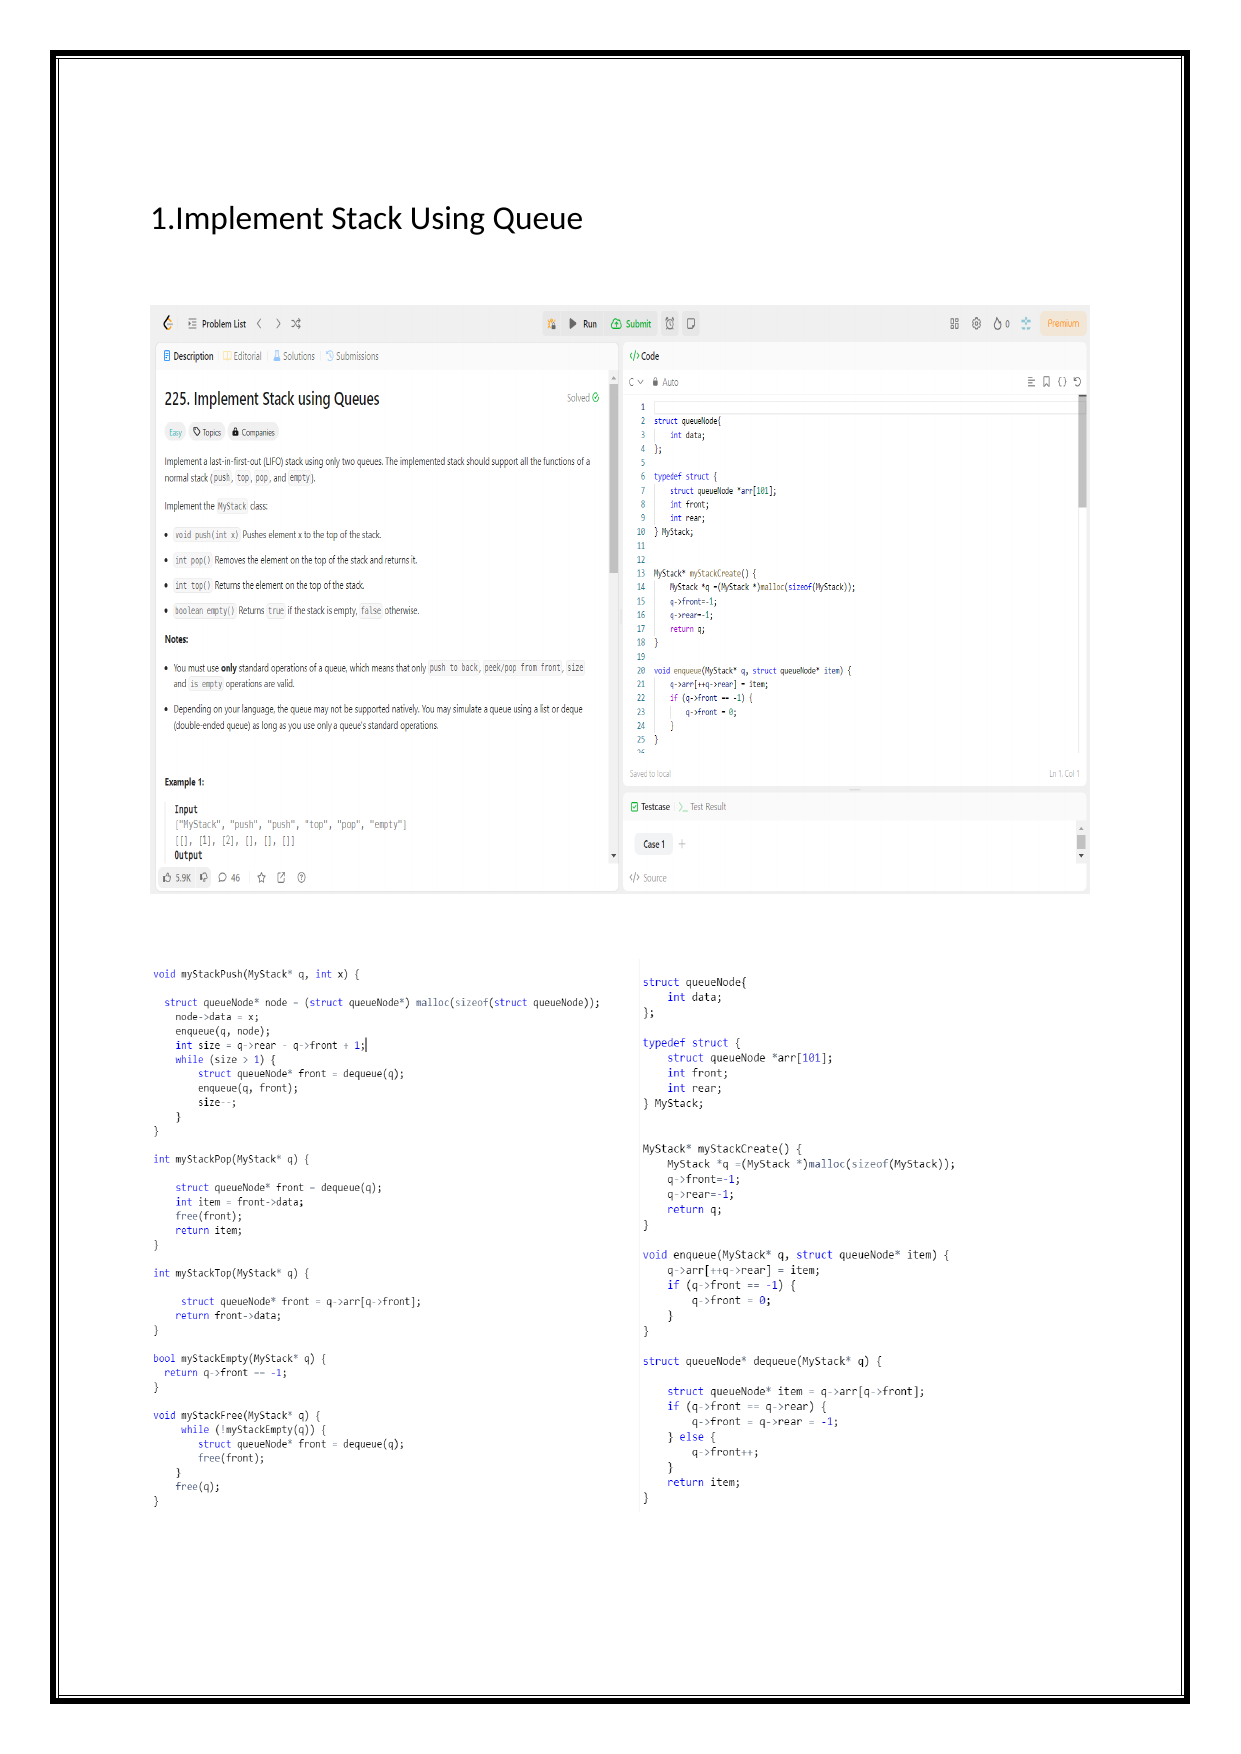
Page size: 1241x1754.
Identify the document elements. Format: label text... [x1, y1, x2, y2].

picture [638, 959, 1087, 1512]
picture [150, 304, 1090, 894]
text 1.Implement Stack Using Queue [150, 197, 1090, 238]
picture [150, 968, 634, 1512]
